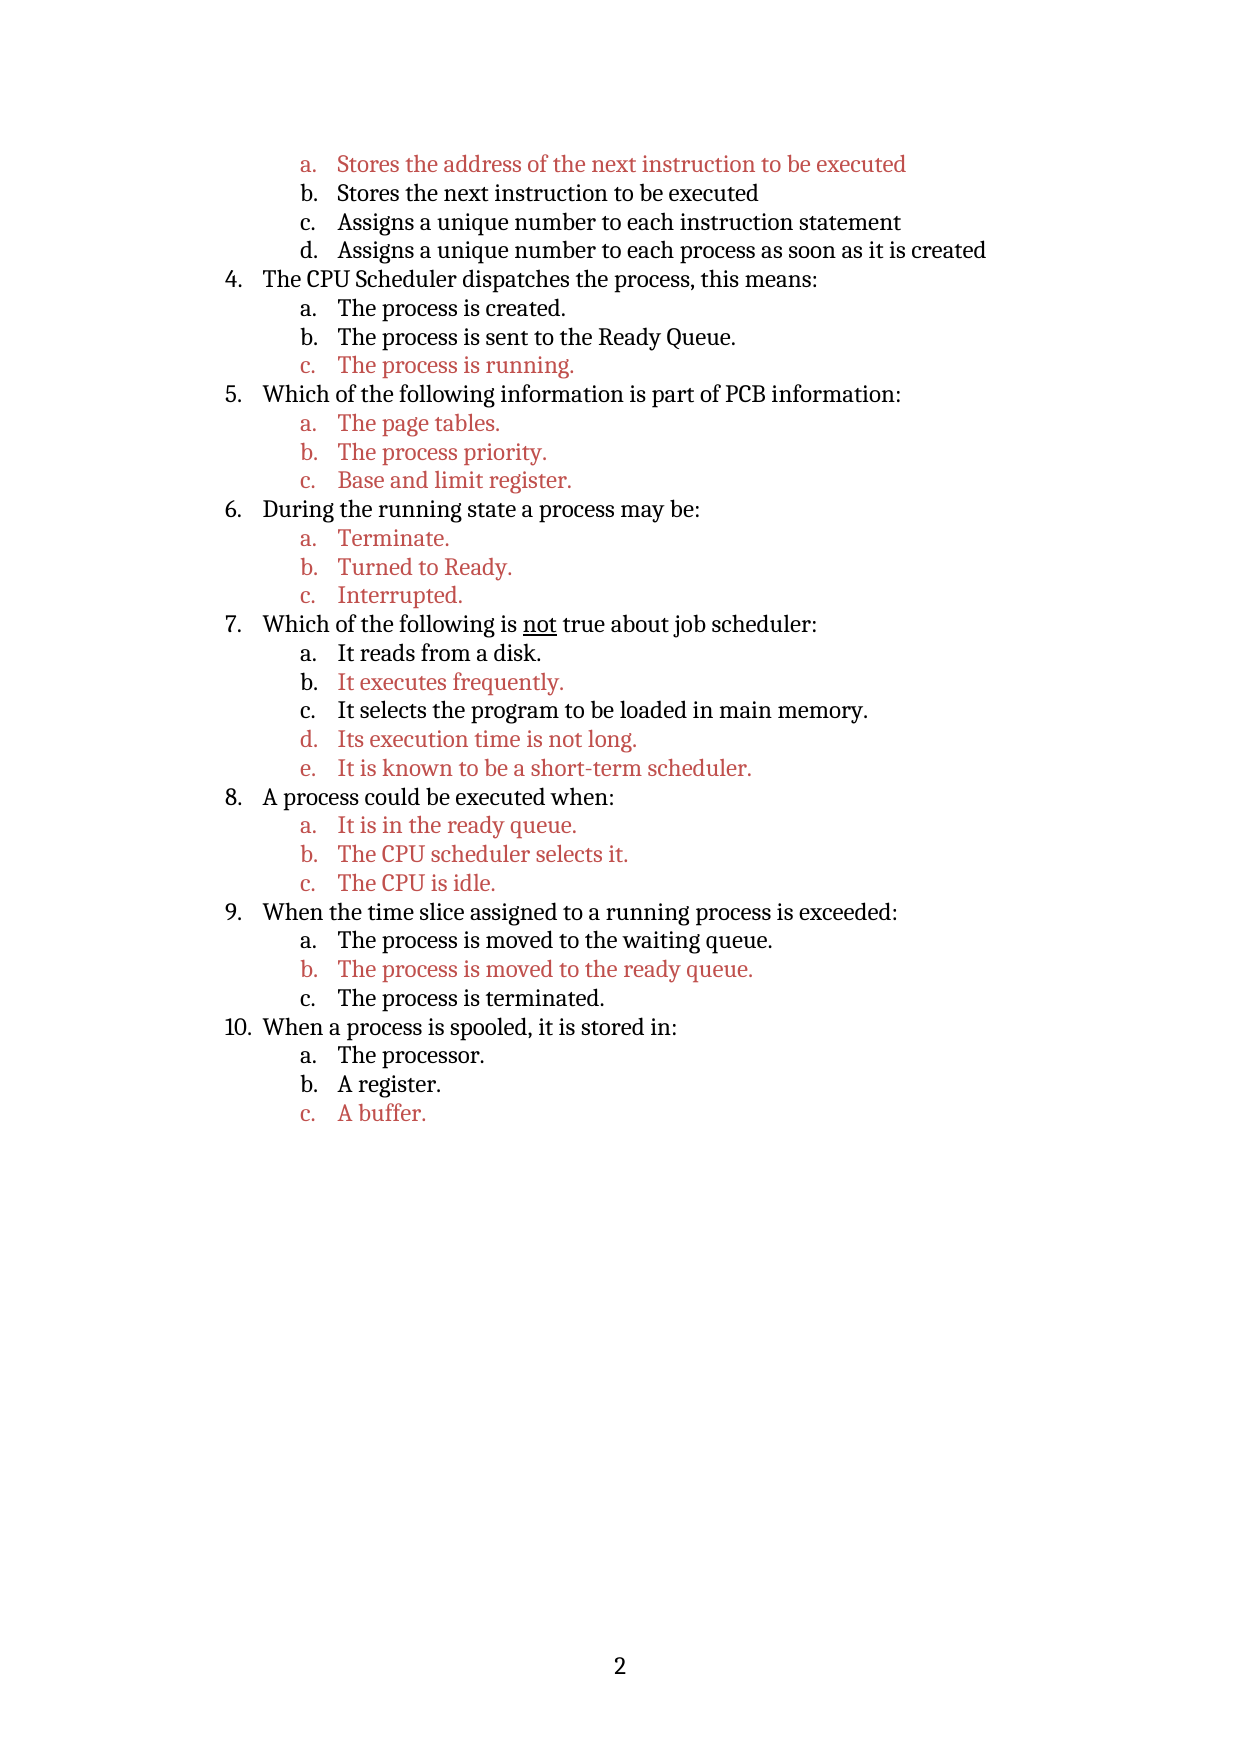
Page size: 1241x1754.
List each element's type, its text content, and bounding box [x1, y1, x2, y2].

list The process is created. [300, 294, 1053, 322]
list Turned to Ready. [300, 552, 1053, 581]
list Its execution time is not long. [300, 725, 1053, 754]
list The process is sent to the Ready Queue. [300, 322, 1053, 351]
list Base and limit register. [300, 466, 1053, 495]
list Assigns a unique number to each process as soon as it is created [300, 236, 1053, 265]
list It selects the program to be loaded in main memory. [300, 696, 1053, 725]
list It reads from a disk. [300, 639, 1053, 667]
list The process is terminated. [300, 984, 1053, 1012]
list The process is moved to the waiting queue. [300, 926, 1053, 955]
list A process could be executed when: [225, 782, 1053, 811]
list The CPU is idle. [300, 869, 1053, 897]
list Assigns a unique number to each instruction statement [300, 207, 1053, 236]
list A register. [300, 1070, 1053, 1099]
list The process is moved to the ready queue. [300, 955, 1053, 984]
list Terminate. [300, 524, 1053, 552]
list The CPU scheduler selects it. [300, 840, 1053, 869]
list It is in the ready queue. [300, 811, 1053, 840]
list The CPU Scheduler dispatches the process, this means: [225, 265, 1053, 294]
list The processor. [300, 1041, 1053, 1070]
list During the running state a process may be: [225, 495, 1053, 524]
list When a process is spooled, it is stored in: [225, 1012, 1053, 1041]
list Which of the following is not true about job scheduler: [225, 610, 1053, 639]
list Stores the address of the next instruction to be executed [300, 150, 1053, 179]
list The process priority. [300, 437, 1053, 466]
list It is known to be a short-term scheduler. [300, 754, 1053, 782]
list The process is running. [300, 351, 1053, 380]
list When the time slice assigned to a running process is exceeded: [225, 897, 1053, 926]
list It executes frequently. [300, 667, 1053, 696]
list Interrupted. [300, 581, 1053, 610]
list Stores the next instruction to be executed [300, 179, 1053, 207]
list Which of the following information is part of PCB information: [225, 380, 1053, 409]
list The page tables. [300, 409, 1053, 437]
list A buffer. [300, 1099, 1053, 1127]
